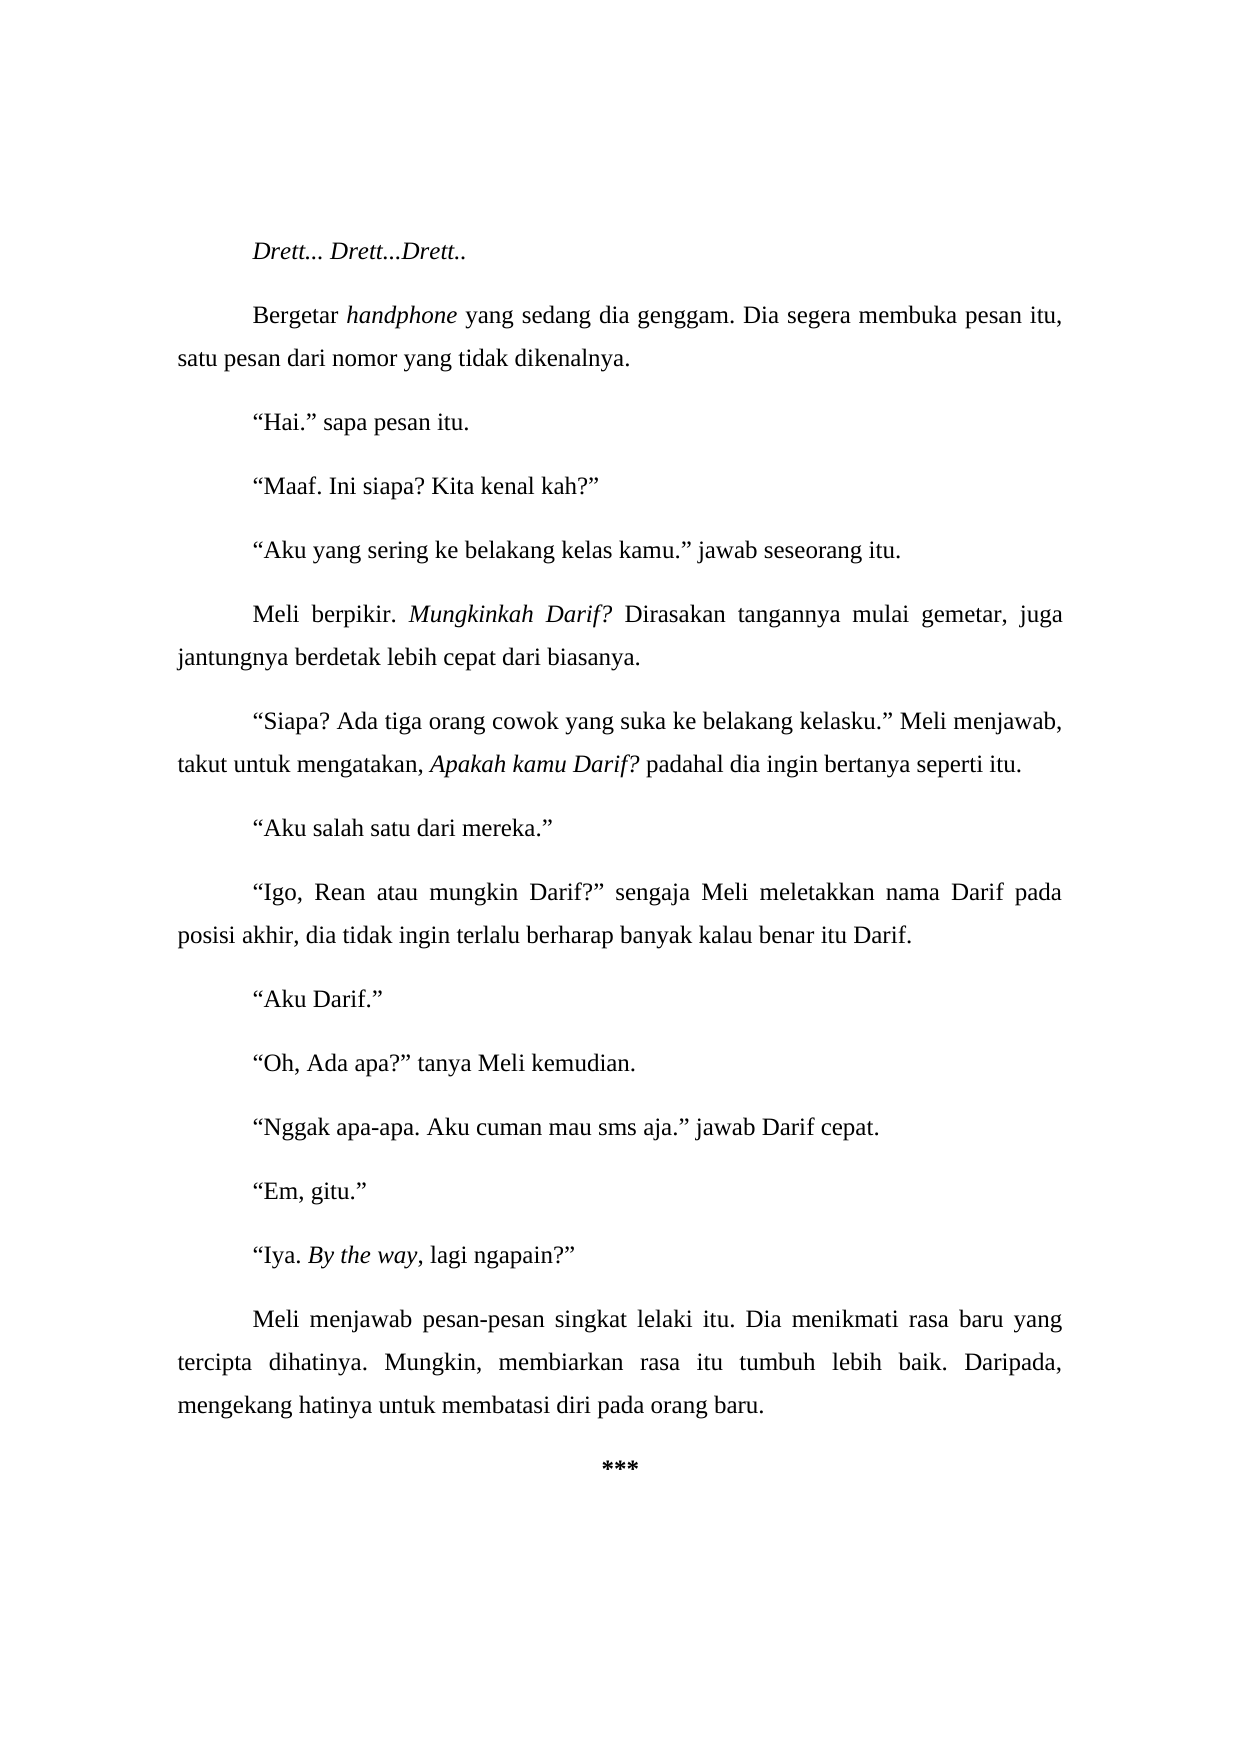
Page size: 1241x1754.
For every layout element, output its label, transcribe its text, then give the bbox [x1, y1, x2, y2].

text “Aku Darif.” [177, 984, 1063, 1013]
text “Siapa? Ada tiga orang cowok yang suka ke belakang kelasku.” Meli menjawab, takut untuk mengatakan, Apakah kamu Darif? padahal dia ingin bertanya seperti itu. [177, 706, 1063, 778]
text Meli berpikir. Mungkinkah Darif? Dirasakan tangannya mulai gemetar, juga jantungnya berdetak lebih cepat dari biasanya. [177, 599, 1063, 671]
text “Aku salah satu dari mereka.” [177, 813, 1063, 842]
text “Aku yang sering ke belakang kelas kamu.” jawab seseorang itu. [177, 535, 1063, 564]
text “Iya. By the way, lagi ngapain?” [177, 1240, 1063, 1269]
text “Maaf. Ini siapa? Kita kenal kah?” [177, 471, 1063, 500]
text *** [177, 1454, 1063, 1483]
text Drett... Drett...Drett.. [177, 236, 1063, 265]
text “Hai.” sapa pesan itu. [177, 407, 1063, 436]
text Bergetar handphone yang sedang dia genggam. Dia segera membuka pesan itu, satu pesan dari nomor yang tidak dikenalnya. [177, 300, 1063, 372]
text “Nggak apa-apa. Aku cuman mau sms aja.” jawab Darif cepat. [177, 1112, 1063, 1141]
text “Igo, Rean atau mungkin Darif?” sengaja Meli meletakkan nama Darif pada posisi akhir, dia tidak ingin terlalu berharap banyak kalau benar itu Darif. [177, 877, 1063, 949]
text Meli menjawab pesan-pesan singkat lelaki itu. Dia menikmati rasa baru yang tercipta dihatinya. Mungkin, membiarkan rasa itu tumbuh lebih baik. Daripada, mengekang hatinya untuk membatasi diri pada orang baru. [177, 1304, 1063, 1419]
text “Oh, Ada apa?” tanya Meli kemudian. [177, 1048, 1063, 1077]
text “Em, gitu.” [177, 1176, 1063, 1205]
